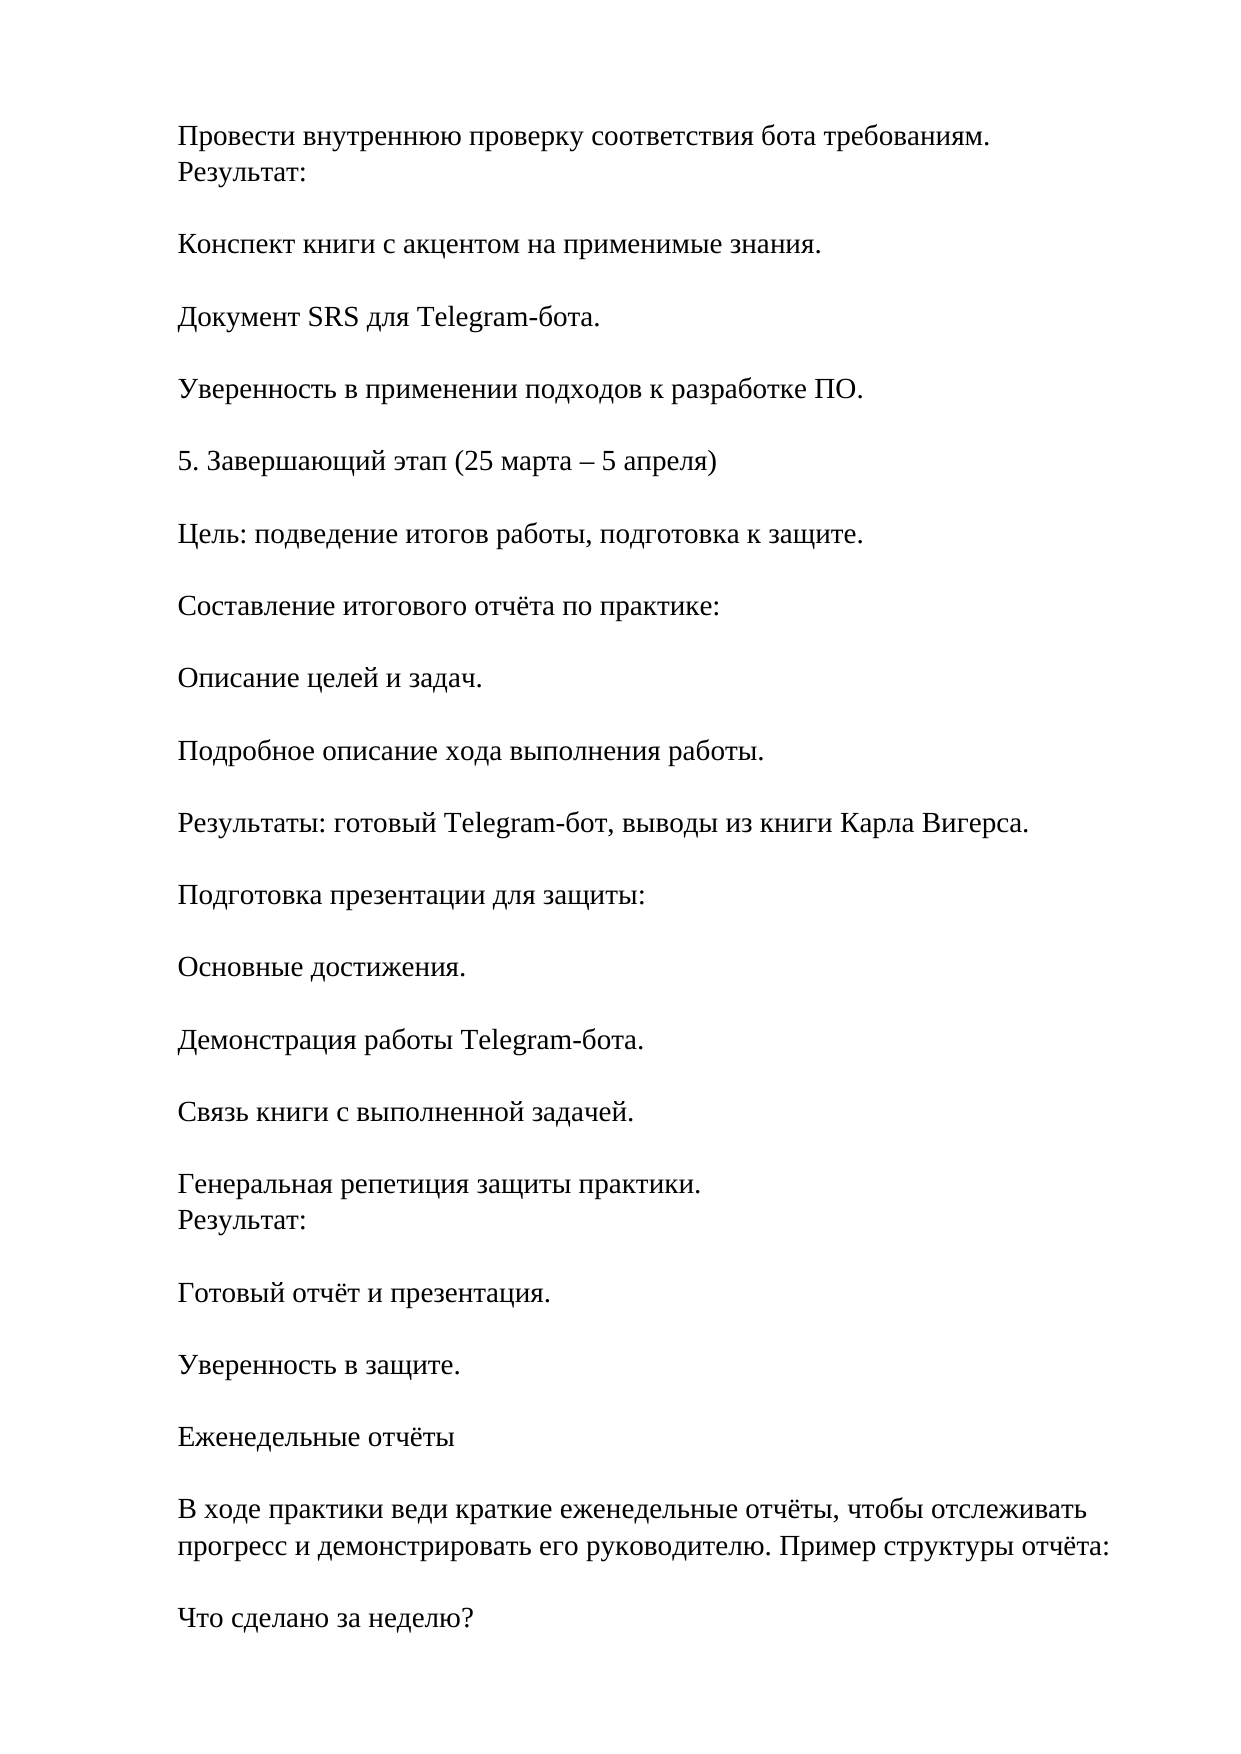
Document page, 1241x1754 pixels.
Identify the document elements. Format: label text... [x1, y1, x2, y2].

text В ходе практики веди краткие еженедельные отчёты, чтобы отслеживать прогресс и демонстрировать его руководителю. Пример структуры отчёта: [177, 1492, 1152, 1561]
text Подробное описание хода выполнения работы. [177, 733, 1152, 766]
text Подготовка презентации для защиты: [177, 877, 1152, 911]
text Уверенность в защите. [177, 1347, 1152, 1381]
text Конспект книги с акцентом на применимые знания. [177, 227, 1152, 260]
text Документ SRS для Telegram-бота. [177, 299, 1152, 332]
text Результат: [177, 154, 1152, 188]
text Составление итогового отчёта по практике: [177, 588, 1152, 622]
text Готовый отчёт и презентация. [177, 1275, 1152, 1308]
text Генеральная репетиция защиты практики. [177, 1166, 1152, 1200]
text Связь книги с выполненной задачей. [177, 1094, 1152, 1128]
text Провести внутреннюю проверку соответствия бота требованиям. [177, 118, 1152, 152]
text Результаты: готовый Telegram-бот, выводы из книги Карла Вигерса. [177, 805, 1152, 838]
text Результат: [177, 1202, 1152, 1236]
text Еженедельные отчёты [177, 1419, 1152, 1453]
text 5. Завершающий этап (25 марта – 5 апреля) [177, 443, 1152, 477]
text Цель: подведение итогов работы, подготовка к защите. [177, 516, 1152, 549]
text Что сделано за неделю? [177, 1600, 1152, 1634]
text Описание целей и задач. [177, 660, 1152, 694]
text Основные достижения. [177, 949, 1152, 983]
text Уверенность в применении подходов к разработке ПО. [177, 371, 1152, 405]
text Демонстрация работы Telegram-бота. [177, 1022, 1152, 1055]
